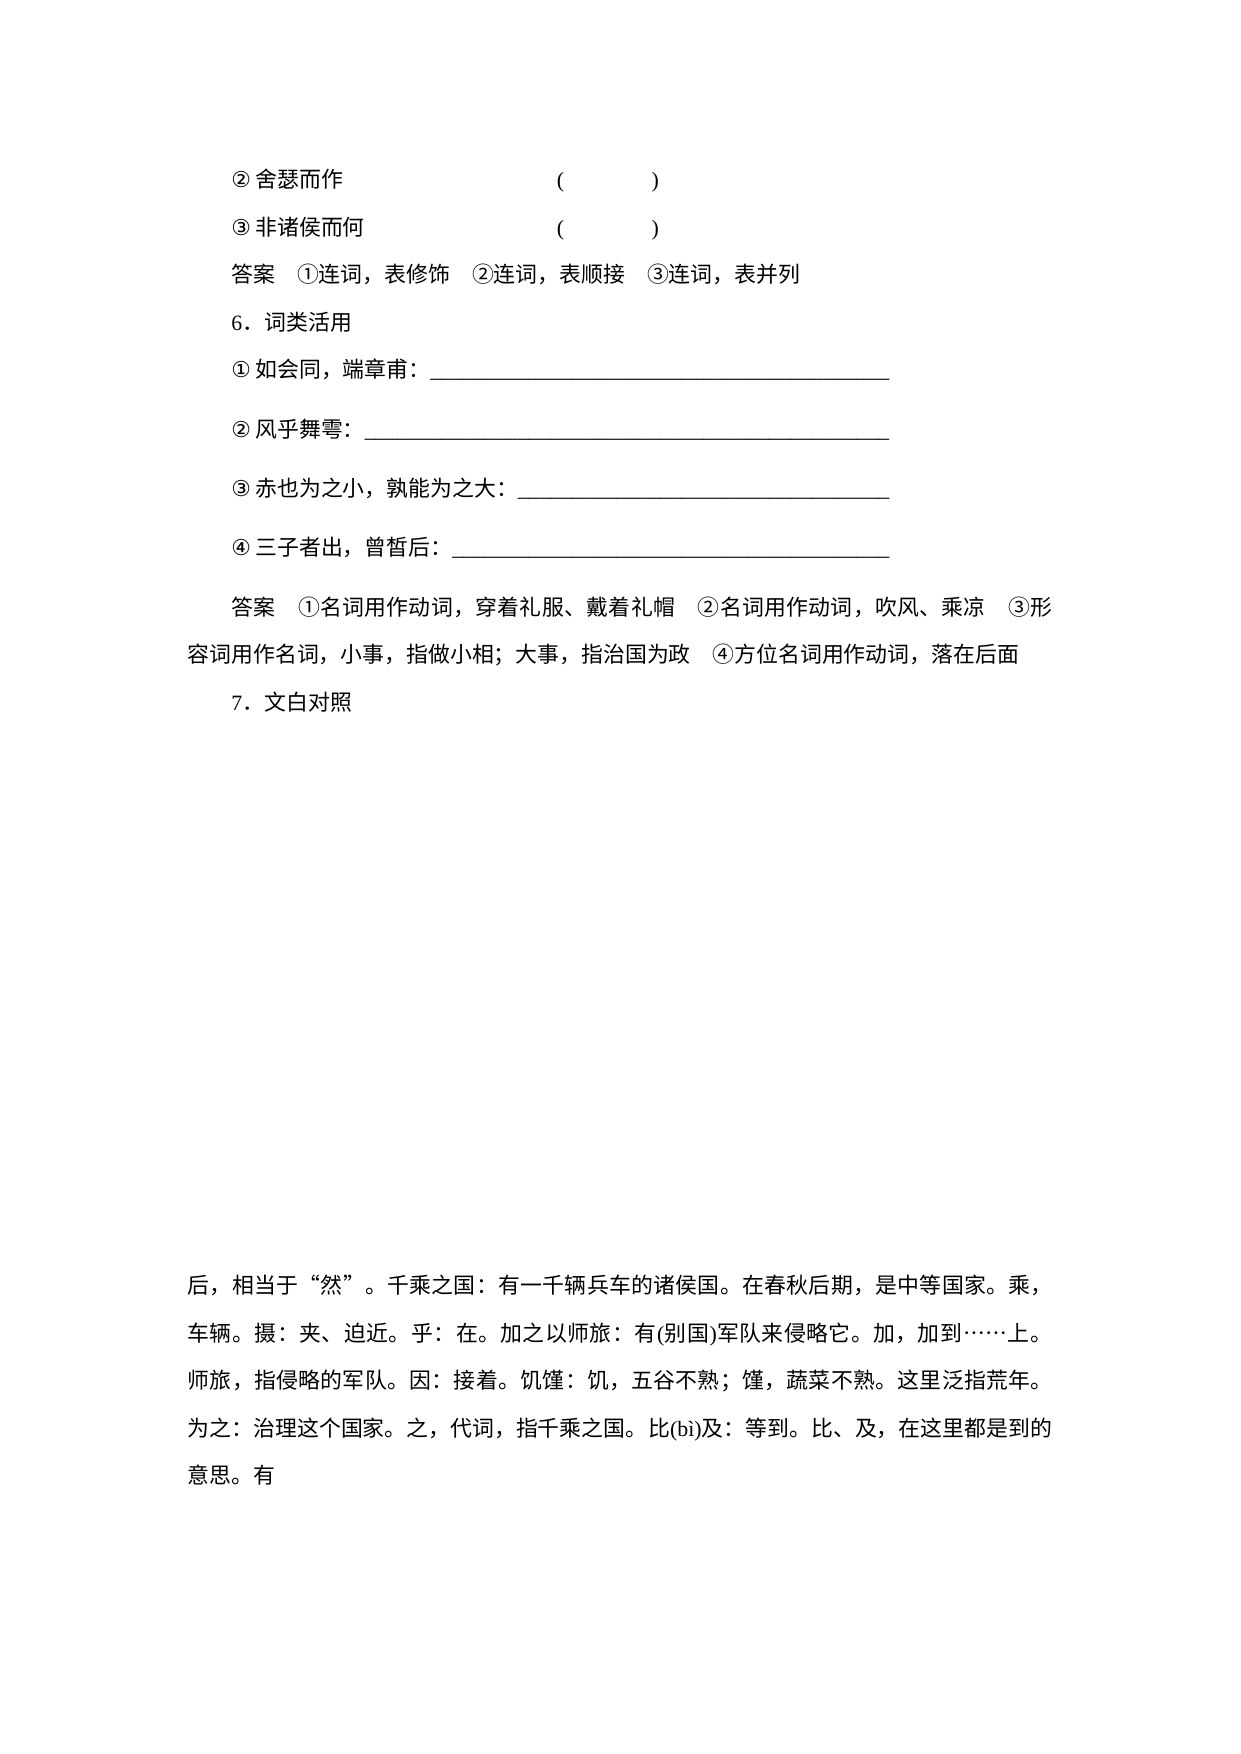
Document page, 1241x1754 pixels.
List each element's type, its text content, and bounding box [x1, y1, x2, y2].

text ②风乎舞雩：________________________________________________ [187, 412, 1053, 451]
text ④三子者出，曾皙后：________________________________________ [187, 530, 1053, 570]
text 答案 ①名词用作动词，穿着礼服、戴着礼帽 ②名词用作动词，吹风、乘凉 ③形容词用作名词，小事，指做小相；大事，指治国为政 ④方位名词用作动词，落在后面 [187, 590, 1053, 669]
text 答案 ①连词，表修饰 ②连词，表顺接 ③连词，表并列 [187, 257, 1053, 289]
text ③非诸侯而何 ( ) [187, 209, 1053, 241]
text ②舍瑟而作 ( ) [187, 162, 1053, 194]
text 7．文白对照 [187, 685, 1053, 716]
text ①如会同，端章甫：__________________________________________ [187, 352, 1053, 392]
text ③赤也为之小，孰能为之大：__________________________________ [187, 471, 1053, 511]
text 6．词类活用 [187, 305, 1053, 336]
text 后，相当于“然”。千乘之国：有一千辆兵车的诸侯国。在春秋后期，是中等国家。乘，车辆。摄：夹、迫近。乎：在。加之以师旅：有(别国)军队来侵略它。加，加到……上。师旅，指侵略的军队。因：接着。饥馑：饥，五谷不熟；馑，蔬菜不熟。这里泛指荒年。为之：治理这个国家。之，代词，指千乘之国。比(bì)及：等到。比、及，在这里都是到的意思。有 [187, 1268, 1053, 1490]
